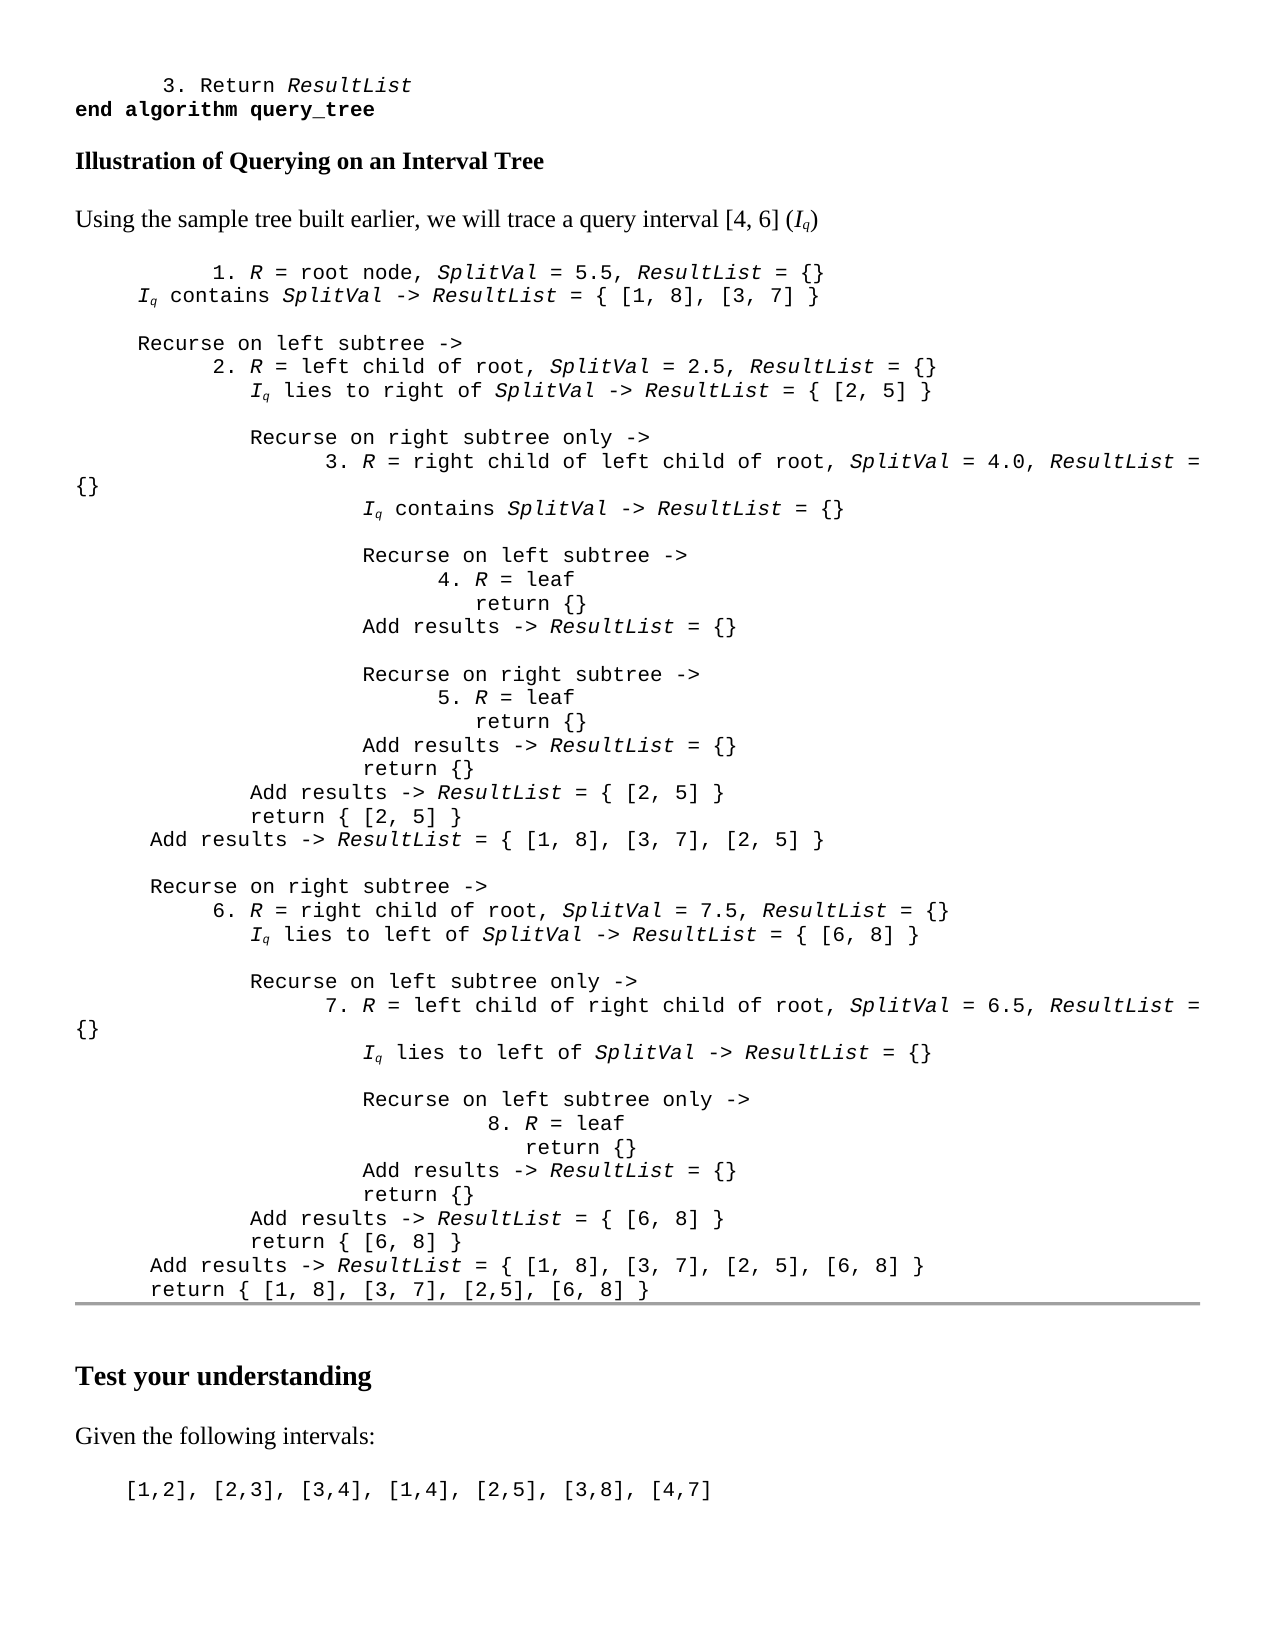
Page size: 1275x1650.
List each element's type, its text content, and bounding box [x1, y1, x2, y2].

text Recurse on right subtree -> [75, 664, 1200, 687]
text 4. R = leaf [75, 569, 1200, 593]
text Test your understanding [75, 1359, 1200, 1392]
text return { [1, 8], [3, 7], [2,5], [6, 8] } [75, 1278, 1200, 1302]
text return {} [75, 593, 1200, 616]
text Given the following intervals: [75, 1421, 1200, 1450]
text return {} [75, 1137, 1200, 1160]
text Add results -> ResultList = { [6, 8] } [75, 1208, 1200, 1231]
text Iq contains SplitVal -> ResultList = { [1, 8], [3, 7] } [75, 285, 1200, 309]
text Iq contains SplitVal -> ResultList = {} [75, 498, 1200, 522]
text return { [6, 8] } [75, 1231, 1200, 1255]
text 1. R = root node, SplitVal = 5.5, ResultList = {} [75, 262, 1200, 285]
text Iq lies to left of SplitVal -> ResultList = {} [75, 1042, 1200, 1066]
text return { [2, 5] } [75, 806, 1200, 829]
text Add results -> ResultList = { [1, 8], [3, 7], [2, 5], [6, 8] } [75, 1255, 1200, 1278]
text 7. R = left child of right child of root, SplitVal = 6.5, ResultList = {} [75, 995, 1200, 1042]
text return {} [75, 758, 1200, 782]
text 3. Return ResultList [75, 75, 1200, 99]
text Iq lies to left of SplitVal -> ResultList = { [6, 8] } [75, 924, 1200, 947]
text Iq lies to right of SplitVal -> ResultList = { [2, 5] } [75, 380, 1200, 404]
text Illustration of Querying on an Interval Tree [75, 146, 1200, 175]
text Add results -> ResultList = { [1, 8], [3, 7], [2, 5] } [75, 829, 1200, 853]
text Recurse on left subtree only -> [75, 1089, 1200, 1113]
text Add results -> ResultList = {} [75, 735, 1200, 758]
text 5. R = leaf [75, 687, 1200, 711]
text 6. R = right child of root, SplitVal = 7.5, ResultList = {} [75, 900, 1200, 924]
text end algorithm query_tree [75, 99, 1200, 122]
text Recurse on right subtree -> [75, 877, 1200, 900]
text [1,2], [2,3], [3,4], [1,4], [2,5], [3,8], [4,7] [75, 1479, 1200, 1502]
text return {} [75, 1184, 1200, 1208]
text Add results -> ResultList = { [2, 5] } [75, 782, 1200, 806]
text Recurse on left subtree -> [75, 333, 1200, 356]
text 2. R = left child of root, SplitVal = 2.5, ResultList = {} [75, 356, 1200, 380]
text Recurse on right subtree only -> [75, 427, 1200, 451]
text Using the sample tree built earlier, we will trace a query interval [4, 6] (Iq) [75, 204, 1200, 233]
text return {} [75, 711, 1200, 735]
text Add results -> ResultList = {} [75, 1160, 1200, 1184]
text 3. R = right child of left child of root, SplitVal = 4.0, ResultList = {} [75, 451, 1200, 498]
text Recurse on left subtree only -> [75, 971, 1200, 995]
text 8. R = leaf [75, 1113, 1200, 1137]
text Recurse on left subtree -> [75, 546, 1200, 569]
text Add results -> ResultList = {} [75, 616, 1200, 640]
